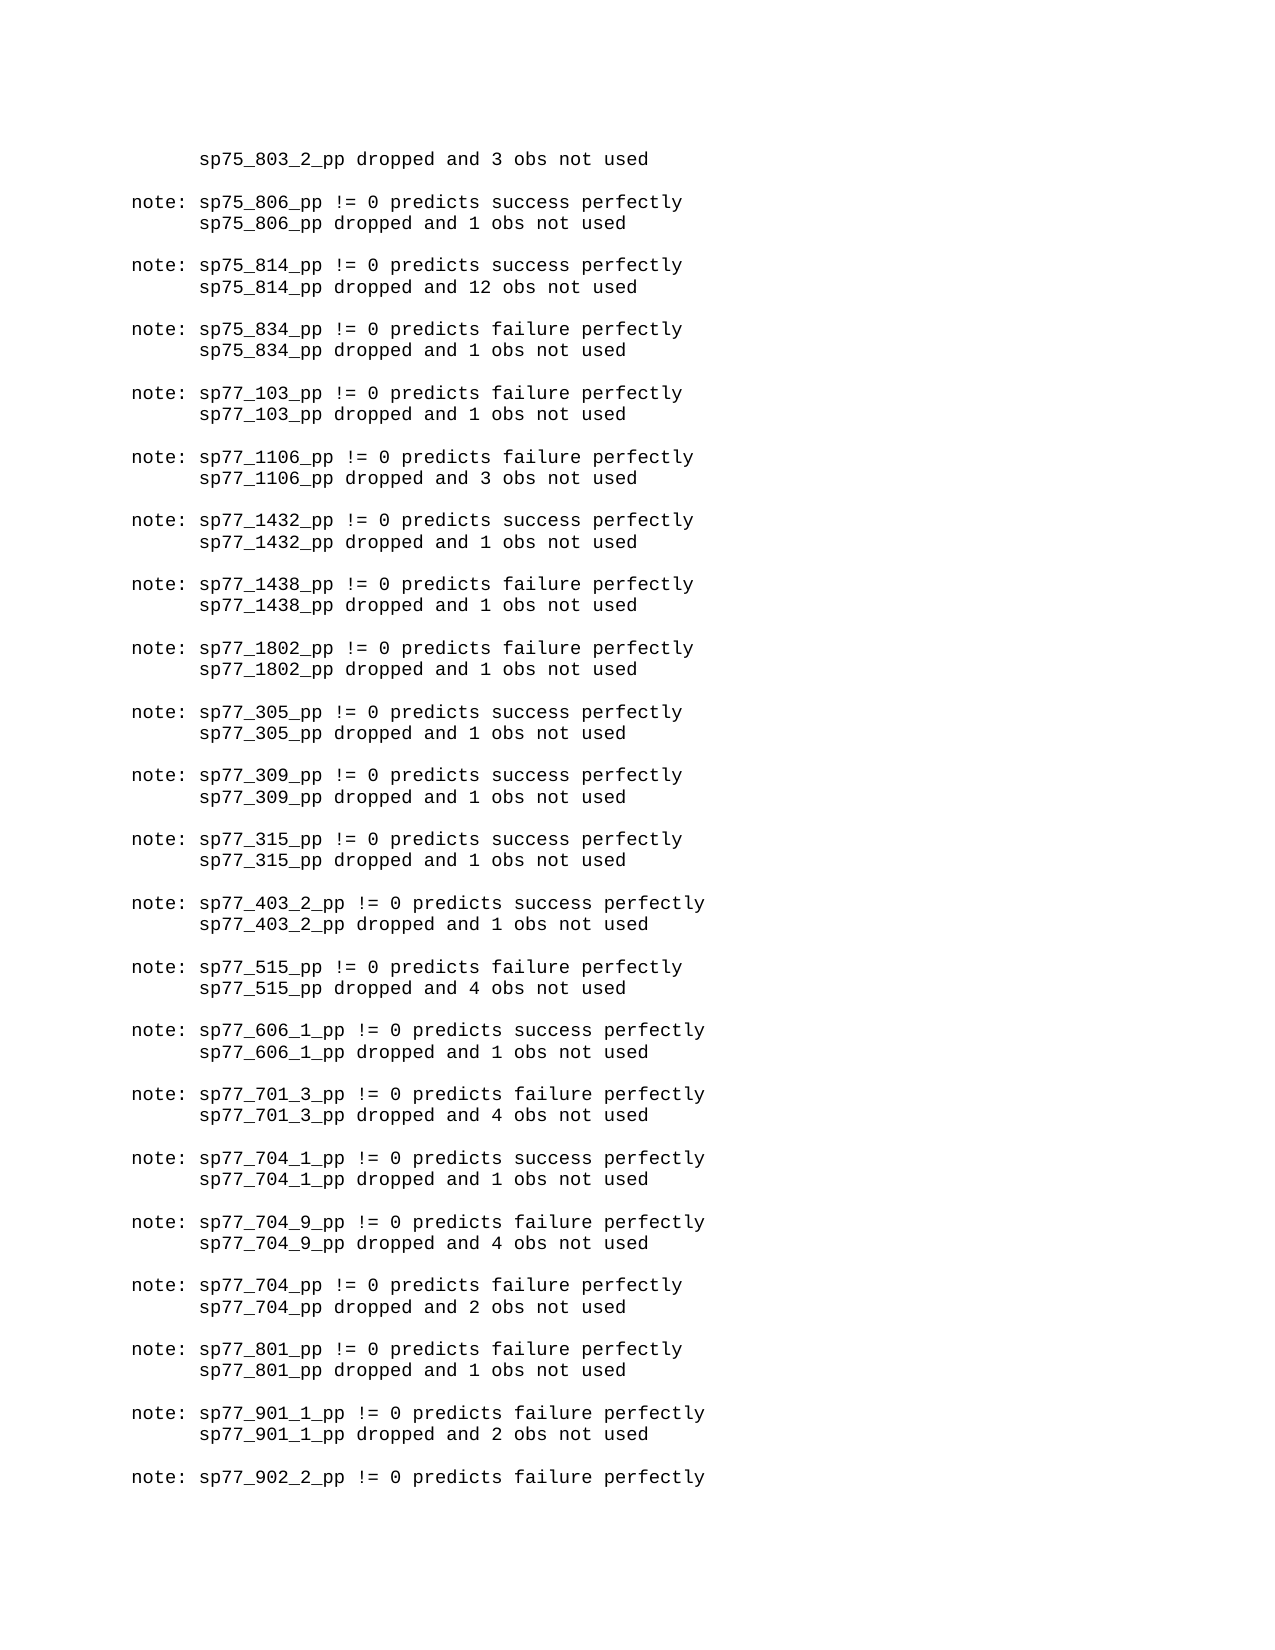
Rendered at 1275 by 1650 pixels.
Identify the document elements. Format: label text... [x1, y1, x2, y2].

text note: sp77_704_pp != 0 predicts failure perfectly [131, 1276, 1162, 1297]
text sp77_305_pp dropped and 1 obs not used [131, 724, 1162, 745]
text sp77_103_pp dropped and 1 obs not used [131, 405, 1162, 426]
text sp77_1432_pp dropped and 1 obs not used [131, 532, 1162, 554]
text note: sp77_1106_pp != 0 predicts failure perfectly [131, 447, 1162, 469]
text sp77_801_pp dropped and 1 obs not used [131, 1361, 1162, 1382]
text note: sp77_606_1_pp != 0 predicts success perfectly [131, 1021, 1162, 1042]
text sp75_803_2_pp dropped and 3 obs not used [131, 150, 1162, 171]
text note: sp75_806_pp != 0 predicts success perfectly [131, 192, 1162, 214]
text note: sp77_1802_pp != 0 predicts failure perfectly [131, 639, 1162, 660]
text sp75_834_pp dropped and 1 obs not used [131, 341, 1162, 362]
text sp77_403_2_pp dropped and 1 obs not used [131, 915, 1162, 936]
text sp77_901_1_pp dropped and 2 obs not used [131, 1425, 1162, 1446]
text sp77_606_1_pp dropped and 1 obs not used [131, 1042, 1162, 1064]
text note: sp77_1432_pp != 0 predicts success perfectly [131, 511, 1162, 532]
text note: sp77_1438_pp != 0 predicts failure perfectly [131, 575, 1162, 596]
text note: sp77_315_pp != 0 predicts success perfectly [131, 830, 1162, 851]
text sp77_704_9_pp dropped and 4 obs not used [131, 1234, 1162, 1255]
text note: sp77_704_9_pp != 0 predicts failure perfectly [131, 1212, 1162, 1234]
text sp77_704_pp dropped and 2 obs not used [131, 1297, 1162, 1319]
text note: sp77_403_2_pp != 0 predicts success perfectly [131, 894, 1162, 915]
text sp77_515_pp dropped and 4 obs not used [131, 979, 1162, 1000]
text note: sp77_902_2_pp != 0 predicts failure perfectly [131, 1467, 1162, 1489]
text sp77_701_3_pp dropped and 4 obs not used [131, 1106, 1162, 1127]
text note: sp77_515_pp != 0 predicts failure perfectly [131, 957, 1162, 979]
text note: sp77_305_pp != 0 predicts success perfectly [131, 702, 1162, 724]
text sp77_315_pp dropped and 1 obs not used [131, 851, 1162, 872]
text sp77_1106_pp dropped and 3 obs not used [131, 469, 1162, 490]
text note: sp77_801_pp != 0 predicts failure perfectly [131, 1340, 1162, 1361]
text sp77_1802_pp dropped and 1 obs not used [131, 660, 1162, 681]
text note: sp75_814_pp != 0 predicts success perfectly [131, 256, 1162, 277]
text note: sp77_103_pp != 0 predicts failure perfectly [131, 384, 1162, 405]
text note: sp75_834_pp != 0 predicts failure perfectly [131, 320, 1162, 341]
text sp75_814_pp dropped and 12 obs not used [131, 277, 1162, 299]
text note: sp77_704_1_pp != 0 predicts success perfectly [131, 1149, 1162, 1170]
text sp75_806_pp dropped and 1 obs not used [131, 214, 1162, 235]
text note: sp77_701_3_pp != 0 predicts failure perfectly [131, 1085, 1162, 1106]
text sp77_704_1_pp dropped and 1 obs not used [131, 1170, 1162, 1191]
text sp77_1438_pp dropped and 1 obs not used [131, 596, 1162, 617]
text note: sp77_901_1_pp != 0 predicts failure perfectly [131, 1404, 1162, 1425]
text sp77_309_pp dropped and 1 obs not used [131, 787, 1162, 809]
text note: sp77_309_pp != 0 predicts success perfectly [131, 766, 1162, 787]
